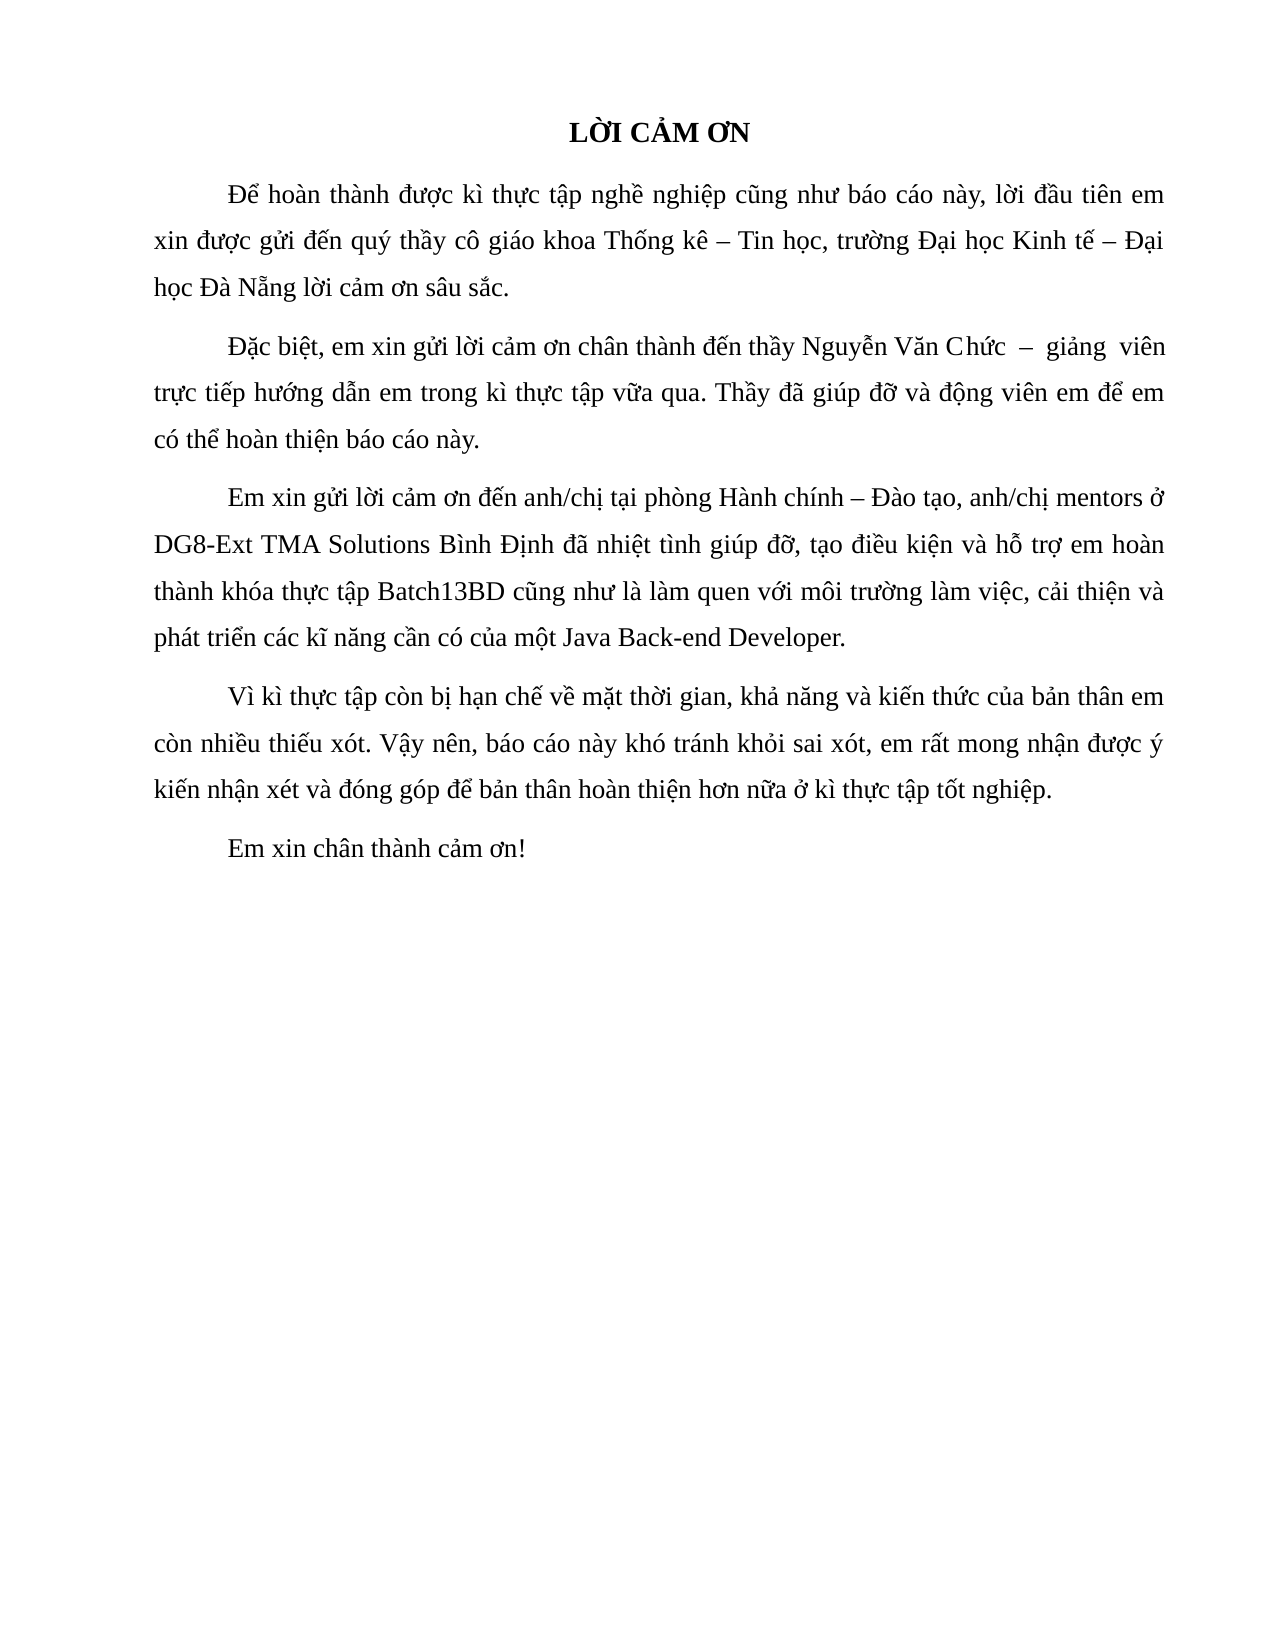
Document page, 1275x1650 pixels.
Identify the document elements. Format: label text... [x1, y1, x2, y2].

text Đặc biệt, em xin gửi lời cảm ơn chân thành đến thầy Nguyễn Văn C hức – giảng viên trực tiếp hướng dẫn em trong kì thực tập vữa qua. Thầy đã giúp đỡ và động viên em để em có thể hoàn thiện báo cáo này. [153, 330, 1166, 454]
text LỜI CẢM ƠN [153, 116, 1166, 149]
text Em xin gửi lời cảm ơn đến anh/chị tại phòng Hành chính – Đào tạo, anh/chị mentors ở DG8-Ext TMA Solutions Bình Định đã nhiệt tình giúp đỡ, tạo điều kiện và hỗ trợ em hoàn thành khóa thực tập Batch13BD cũng như là làm quen với môi trường làm việc, cải thiện và phát triển các kĩ năng cần có của một Java Back-end Developer. [153, 482, 1166, 653]
text Em xin chân thành cảm ơn! [153, 832, 1166, 863]
text Để hoàn thành được kì thực tập nghề nghiệp cũng như báo cáo này, lời đầu tiên em xin được gửi đến quý thầy cô giáo khoa Thống kê – Tin học, trường Đại học Kinh tế – Đại học Đà Nẵng lời cảm ơn sâu sắc. [153, 178, 1166, 302]
text Vì kì thực tập còn bị hạn chế về mặt thời gian, khả năng và kiến thức của bản thân em còn nhiều thiếu xót. Vậy nên, báo cáo này khó tránh khỏi sai xót, em rất mong nhận được ý kiến nhận xét và đóng góp để bản thân hoàn thiện hơn nữa ở kì thực tập tốt nghiệp. [153, 680, 1166, 804]
